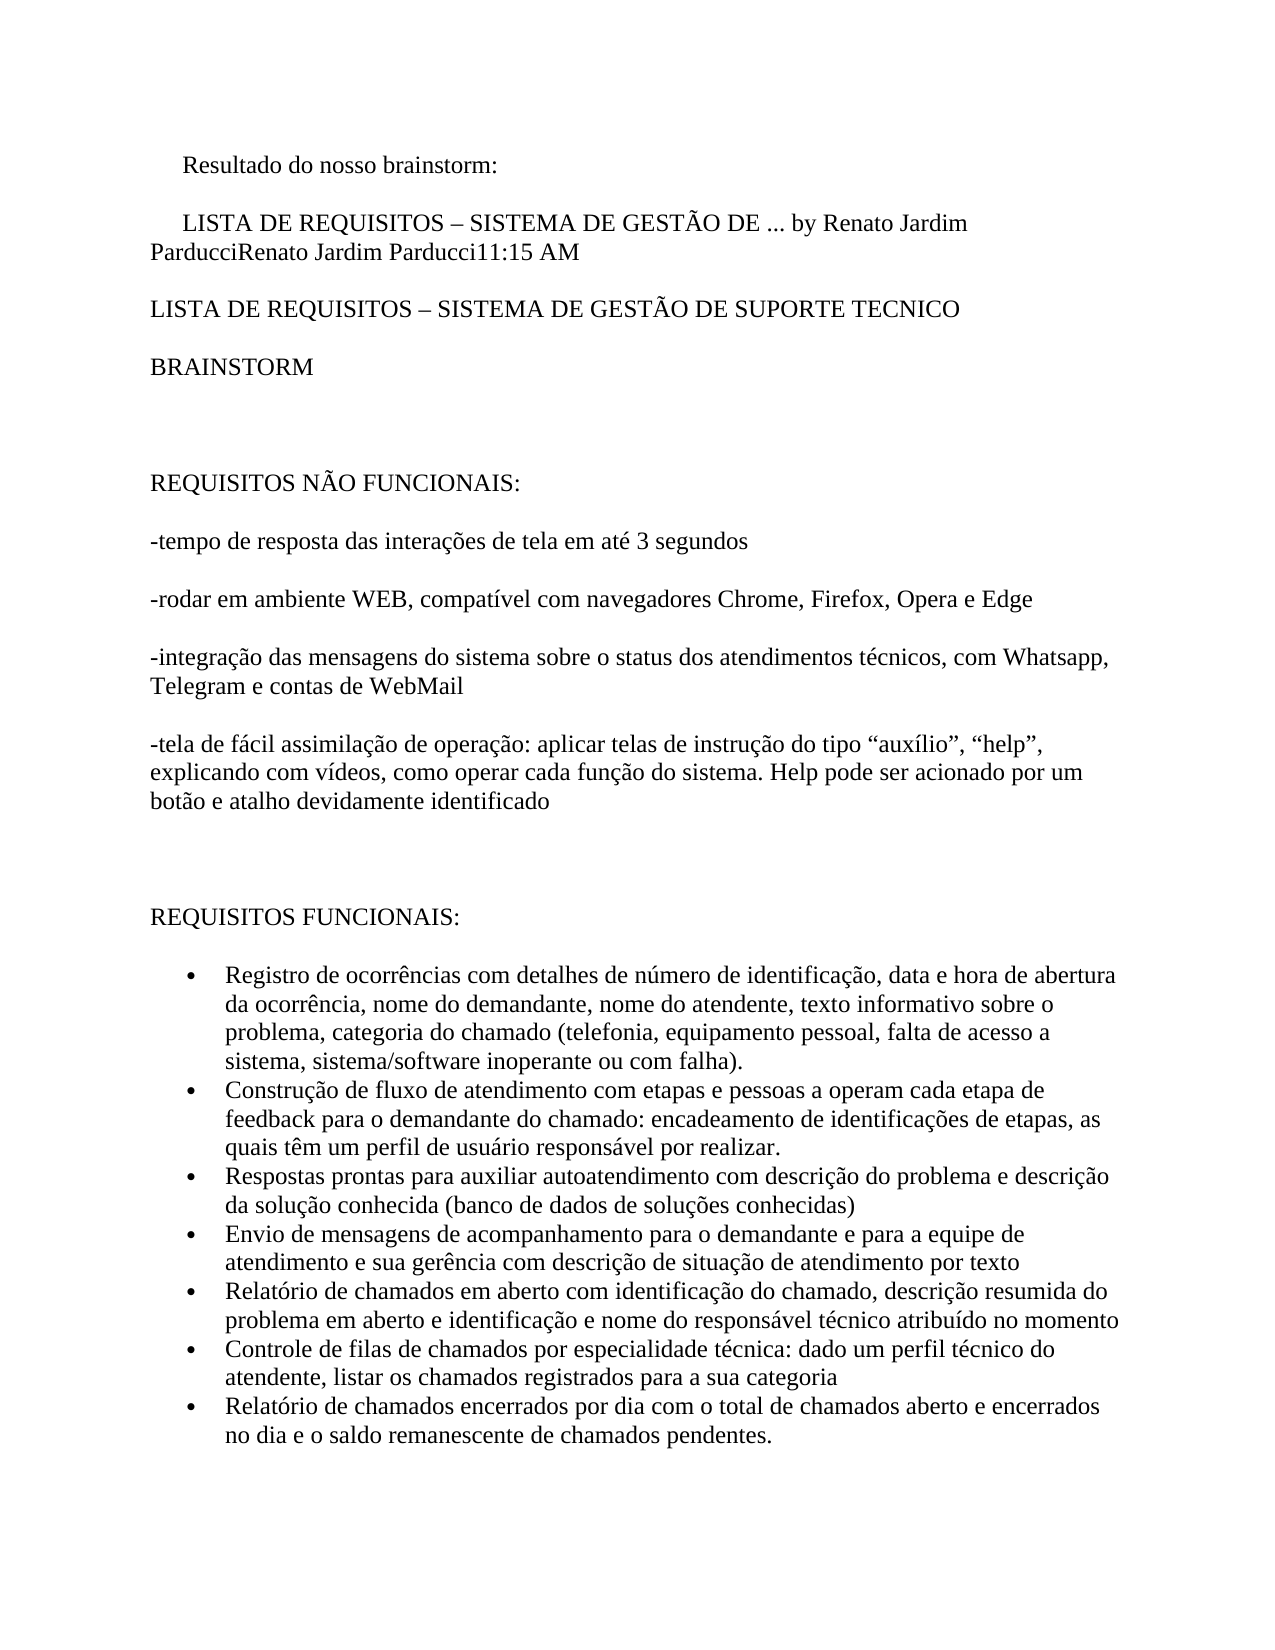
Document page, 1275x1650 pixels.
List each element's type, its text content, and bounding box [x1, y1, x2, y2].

list Relatório de chamados em aberto com identificação do chamado, descrição resumida do problema em aberto e identificação e nome do responsável técnico atribuído no momento [187, 1276, 1125, 1334]
text -integração das mensagens do sistema sobre o status dos atendimentos técnicos, com Whatsapp, Telegram e contas de WebMail [150, 642, 1125, 699]
text  Resultado do nosso brainstorm: [150, 150, 1125, 179]
text  LISTA DE REQUISITOS – SISTEMA DE GESTÃO DE ... by Renato Jardim ParducciRenato Jardim Parducci11:15 AM [150, 208, 1125, 265]
text -tela de fácil assimilação de operação: aplicar telas de instrução do tipo “auxílio”, “help”, explicando com vídeos, como operar cada função do sistema. Help pode ser acionado por um botão e atalho devidamente identificado [150, 729, 1125, 815]
text REQUISITOS NÃO FUNCIONAIS: [150, 468, 1125, 497]
text LISTA DE REQUISITOS – SISTEMA DE GESTÃO DE SUPORTE TECNICO [150, 294, 1125, 323]
text BRAINSTORM [150, 352, 1125, 381]
list Relatório de chamados encerrados por dia com o total de chamados aberto e encerrados no dia e o saldo remanescente de chamados pendentes. [187, 1391, 1125, 1449]
list Registro de ocorrências com detalhes de número de identificação, data e hora de abertura da ocorrência, nome do demandante, nome do atendente, texto informativo sobre o problema, categoria do chamado (telefonia, equipamento pessoal, falta de acesso a sistema, sistema/software inoperante ou com falha). [187, 960, 1125, 1075]
text -rodar em ambiente WEB, compatível com navegadores Chrome, Firefox, Opera e Edge [150, 584, 1125, 613]
text -tempo de resposta das interações de tela em até 3 segundos [150, 526, 1125, 555]
list Respostas prontas para auxiliar autoatendimento com descrição do problema e descrição da solução conhecida (banco de dados de soluções conhecidas) [187, 1161, 1125, 1219]
list Construção de fluxo de atendimento com etapas e pessoas a operam cada etapa de feedback para o demandante do chamado: encadeamento de identificações de etapas, as quais têm um perfil de usuário responsável por realizar. [187, 1075, 1125, 1161]
text REQUISITOS FUNCIONAIS: [150, 902, 1125, 931]
list Controle de filas de chamados por especialidade técnica: dado um perfil técnico do atendente, listar os chamados registrados para a sua categoria [187, 1334, 1125, 1391]
list Envio de mensagens de acompanhamento para o demandante e para a equipe de atendimento e sua gerência com descrição de situação de atendimento por texto [187, 1219, 1125, 1276]
